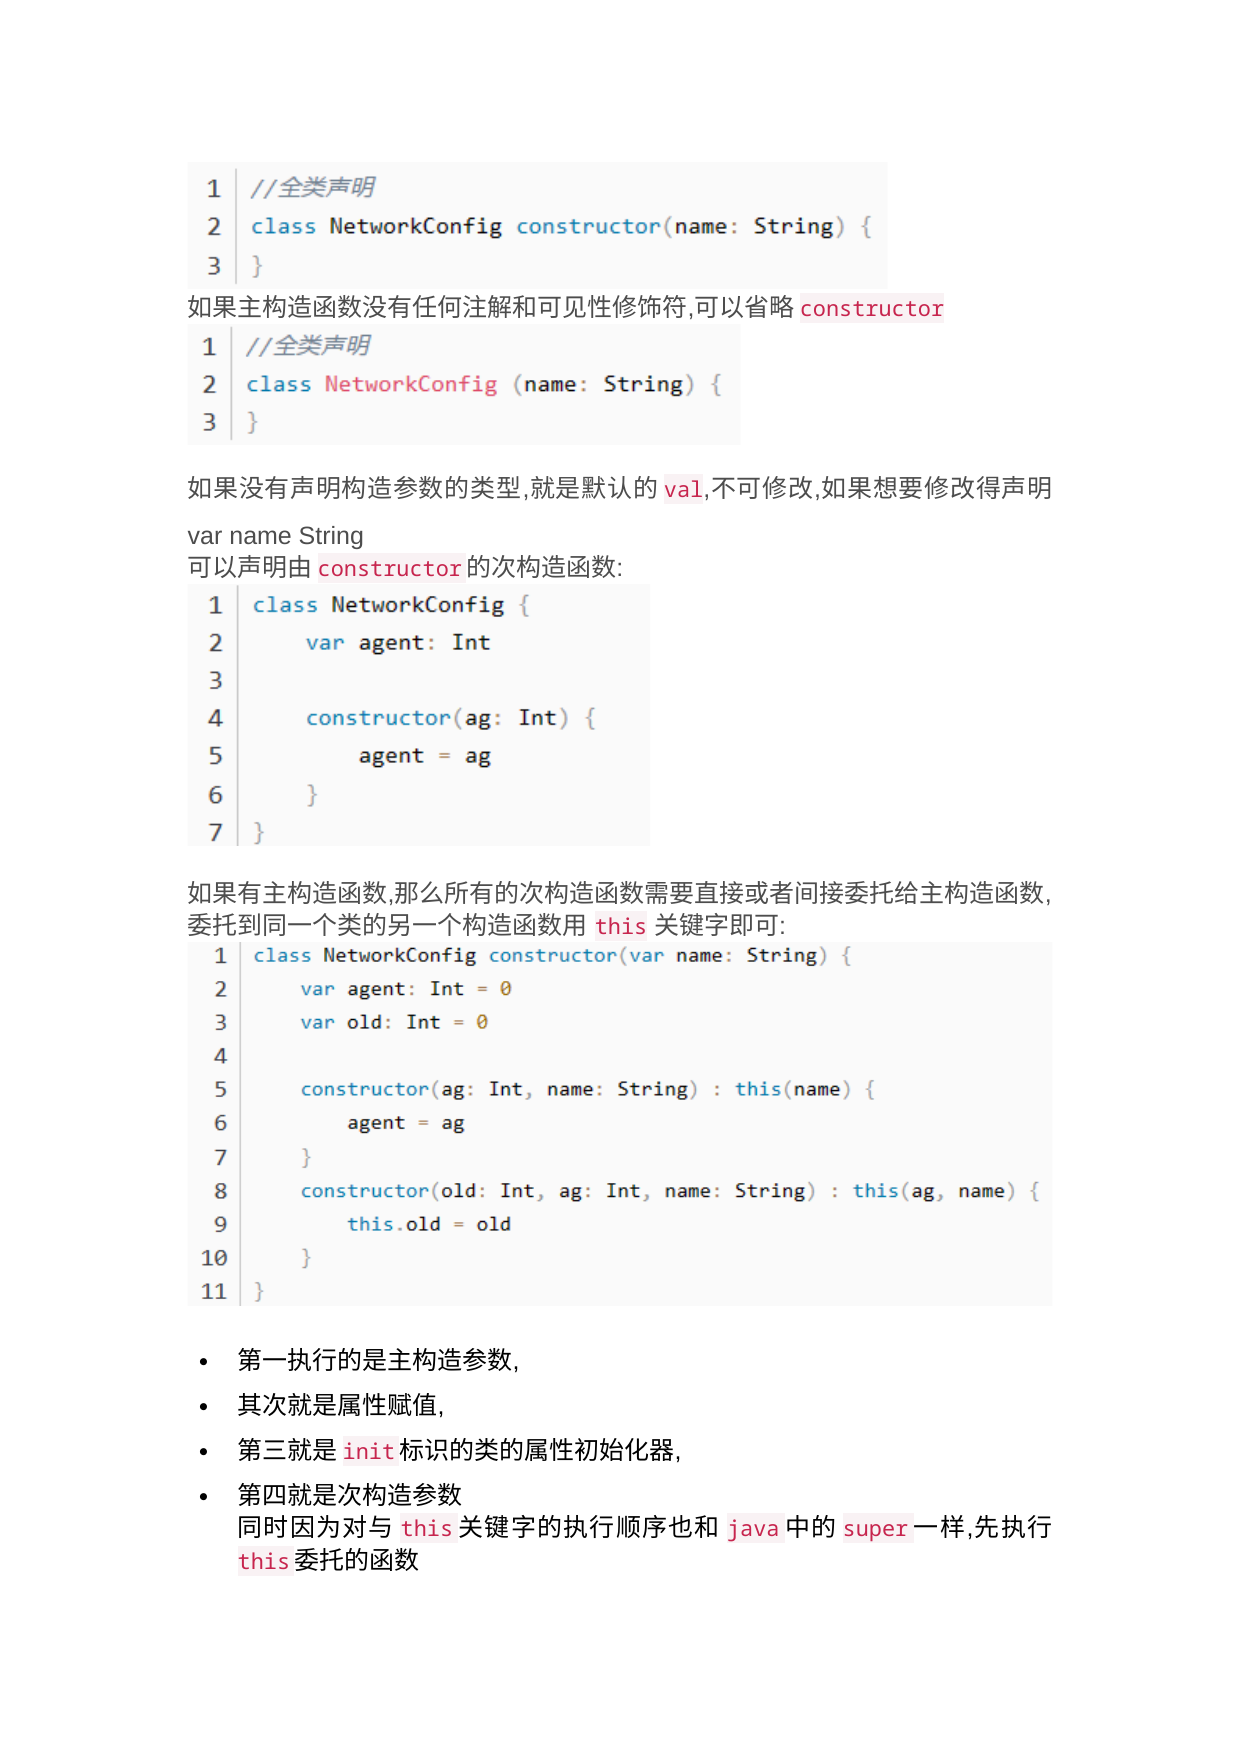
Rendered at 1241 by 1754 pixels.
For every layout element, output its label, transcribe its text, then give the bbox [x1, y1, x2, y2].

picture [187, 324, 741, 445]
text 可以声明由constructor的次构造函数: [187, 552, 1053, 584]
text 如果没有声明构造参数的类型,就是默认的val,不可修改,如果想要修改得声明var name String [187, 454, 1053, 552]
text 如果有主构造函数,那么所有的次构造函数需要直接或者间接委托给主构造函数, 委托到同一个类的另一个构造函数用 this 关键字即可: [187, 877, 1053, 942]
list 第一执行的是主构造参数, [200, 1344, 1053, 1377]
text 如果主构造函数没有任何注解和可见性修饰符,可以省略constructor [187, 292, 1053, 324]
picture [187, 162, 888, 289]
picture [187, 942, 1053, 1306]
list 第四就是次构造参数 同时因为对与this关键字的执行顺序也和java中的super一样,先执行this委托的函数 [200, 1479, 1053, 1577]
list 第三就是init标识的类的属性初始化器, [200, 1434, 1053, 1467]
list 其次就是属性赋值, [200, 1389, 1053, 1422]
picture [187, 584, 650, 846]
